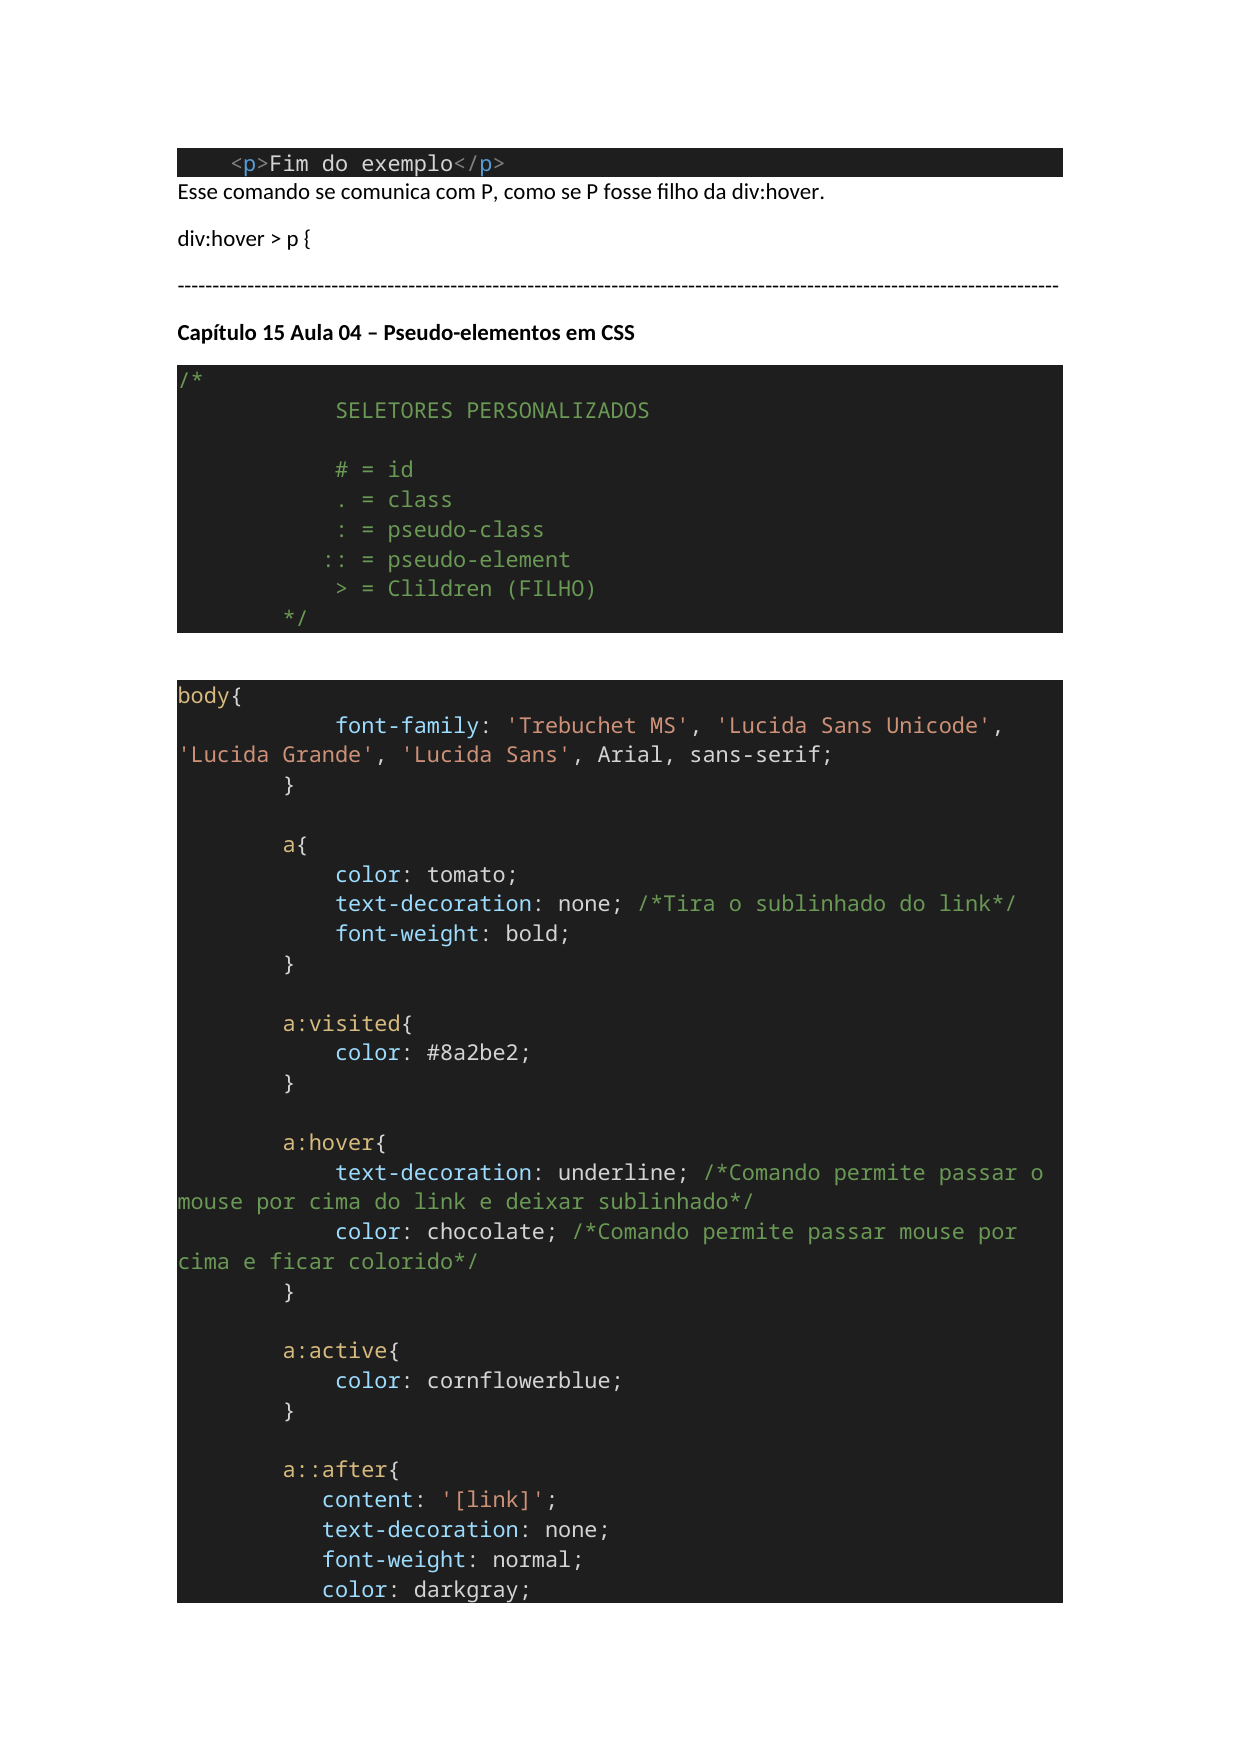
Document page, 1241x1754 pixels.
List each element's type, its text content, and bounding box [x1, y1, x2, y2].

text ------------------------------------------------------------------------------------------------------------------------------ [177, 271, 1063, 299]
text a::after{ [177, 1454, 1063, 1484]
text body{ [177, 680, 1063, 710]
text color: chocolate; /*Comando permite passar mouse por cima e ficar colorido*/ [177, 1216, 1063, 1276]
text font-weight: bold; [177, 918, 1063, 948]
text Capítulo 15 Aula 04 – Pseudo-elementos em CSS [177, 318, 1063, 346]
text text-decoration: none; /*Tira o sublinhado do link*/ [177, 888, 1063, 918]
text font-family: 'Trebuchet MS', 'Lucida Sans Unicode', 'Lucida Grande', 'Lucida Sans', Arial, sans-serif; [177, 710, 1063, 769]
text . = class [177, 484, 1063, 514]
text > = Clildren (FILHO) [177, 573, 1063, 603]
text :: = pseudo-element [177, 544, 1063, 573]
text a:hover{ [177, 1127, 1063, 1157]
text content: '[link]'; [177, 1484, 1063, 1514]
text color: cornflowerblue; [177, 1365, 1063, 1395]
text /* [177, 365, 1063, 395]
text color: #8a2be2; [177, 1037, 1063, 1067]
text a{ [177, 829, 1063, 859]
text color: tomato; [177, 859, 1063, 888]
text : = pseudo-class [177, 514, 1063, 544]
text } [177, 1276, 1063, 1306]
text a:active{ [177, 1335, 1063, 1365]
text text-decoration: underline; /*Comando permite passar o mouse por cima do link e deixar sublinhado*/ [177, 1157, 1063, 1216]
text SELETORES PERSONALIZADOS [177, 395, 1063, 424]
text # = id [177, 454, 1063, 484]
text } [177, 948, 1063, 978]
text Esse comando se comunica com P, como se P fosse filho da div:hover. [177, 177, 1063, 205]
text } [177, 1067, 1063, 1097]
text div:hover > p { [177, 224, 1063, 252]
text text-decoration: none; [177, 1514, 1063, 1544]
text <p>Fim do exemplo</p> [177, 148, 1063, 177]
text color: darkgray; [177, 1574, 1063, 1603]
text } [177, 769, 1063, 799]
text } [177, 1395, 1063, 1425]
text a:visited{ [177, 1008, 1063, 1037]
text */ [177, 603, 1063, 633]
text font-weight: normal; [177, 1544, 1063, 1574]
